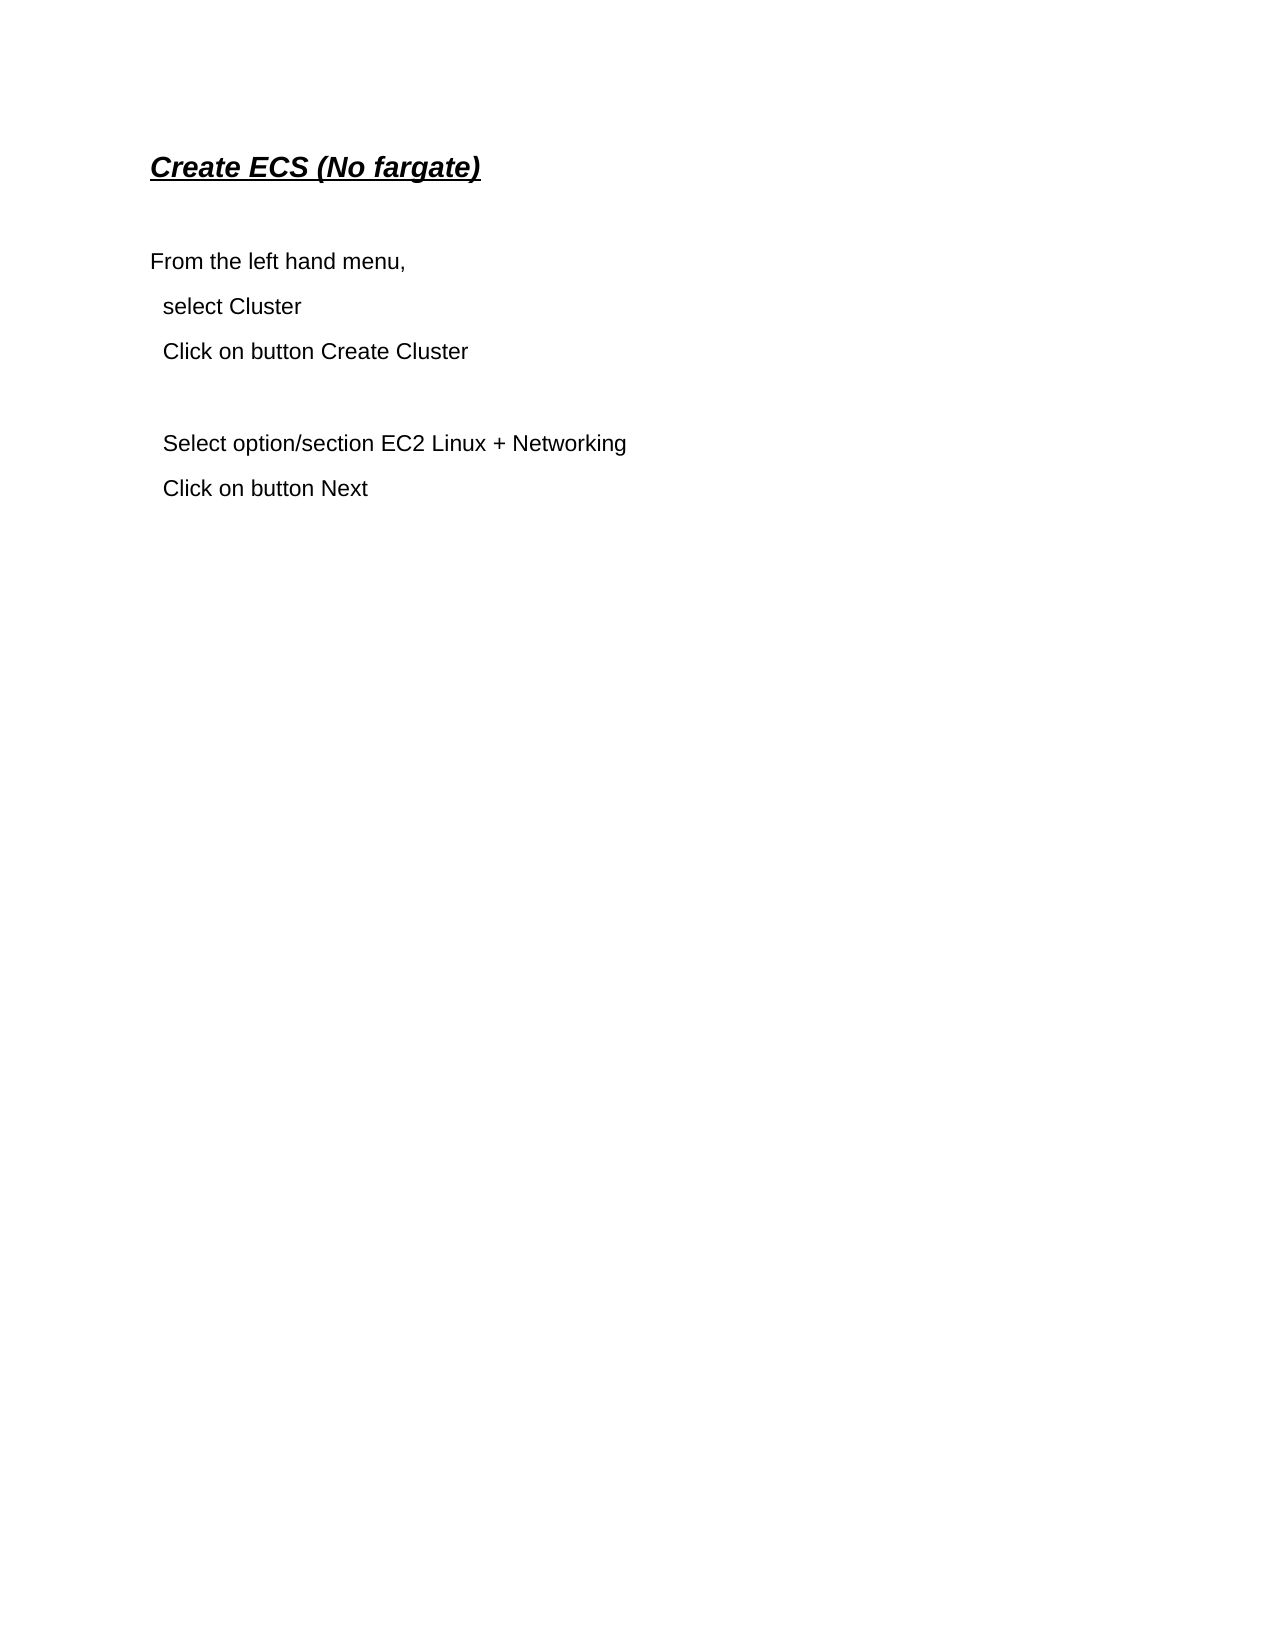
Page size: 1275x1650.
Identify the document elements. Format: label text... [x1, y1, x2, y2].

text select Cluster [150, 293, 1125, 319]
text Select option/section EC2 Linux + Networking [150, 430, 1125, 456]
text Create ECS (No fargate) [150, 150, 1125, 183]
text From the left hand menu, [150, 248, 1125, 274]
text Click on button Create Cluster [150, 338, 1125, 364]
text Click on button Next [150, 475, 1125, 502]
